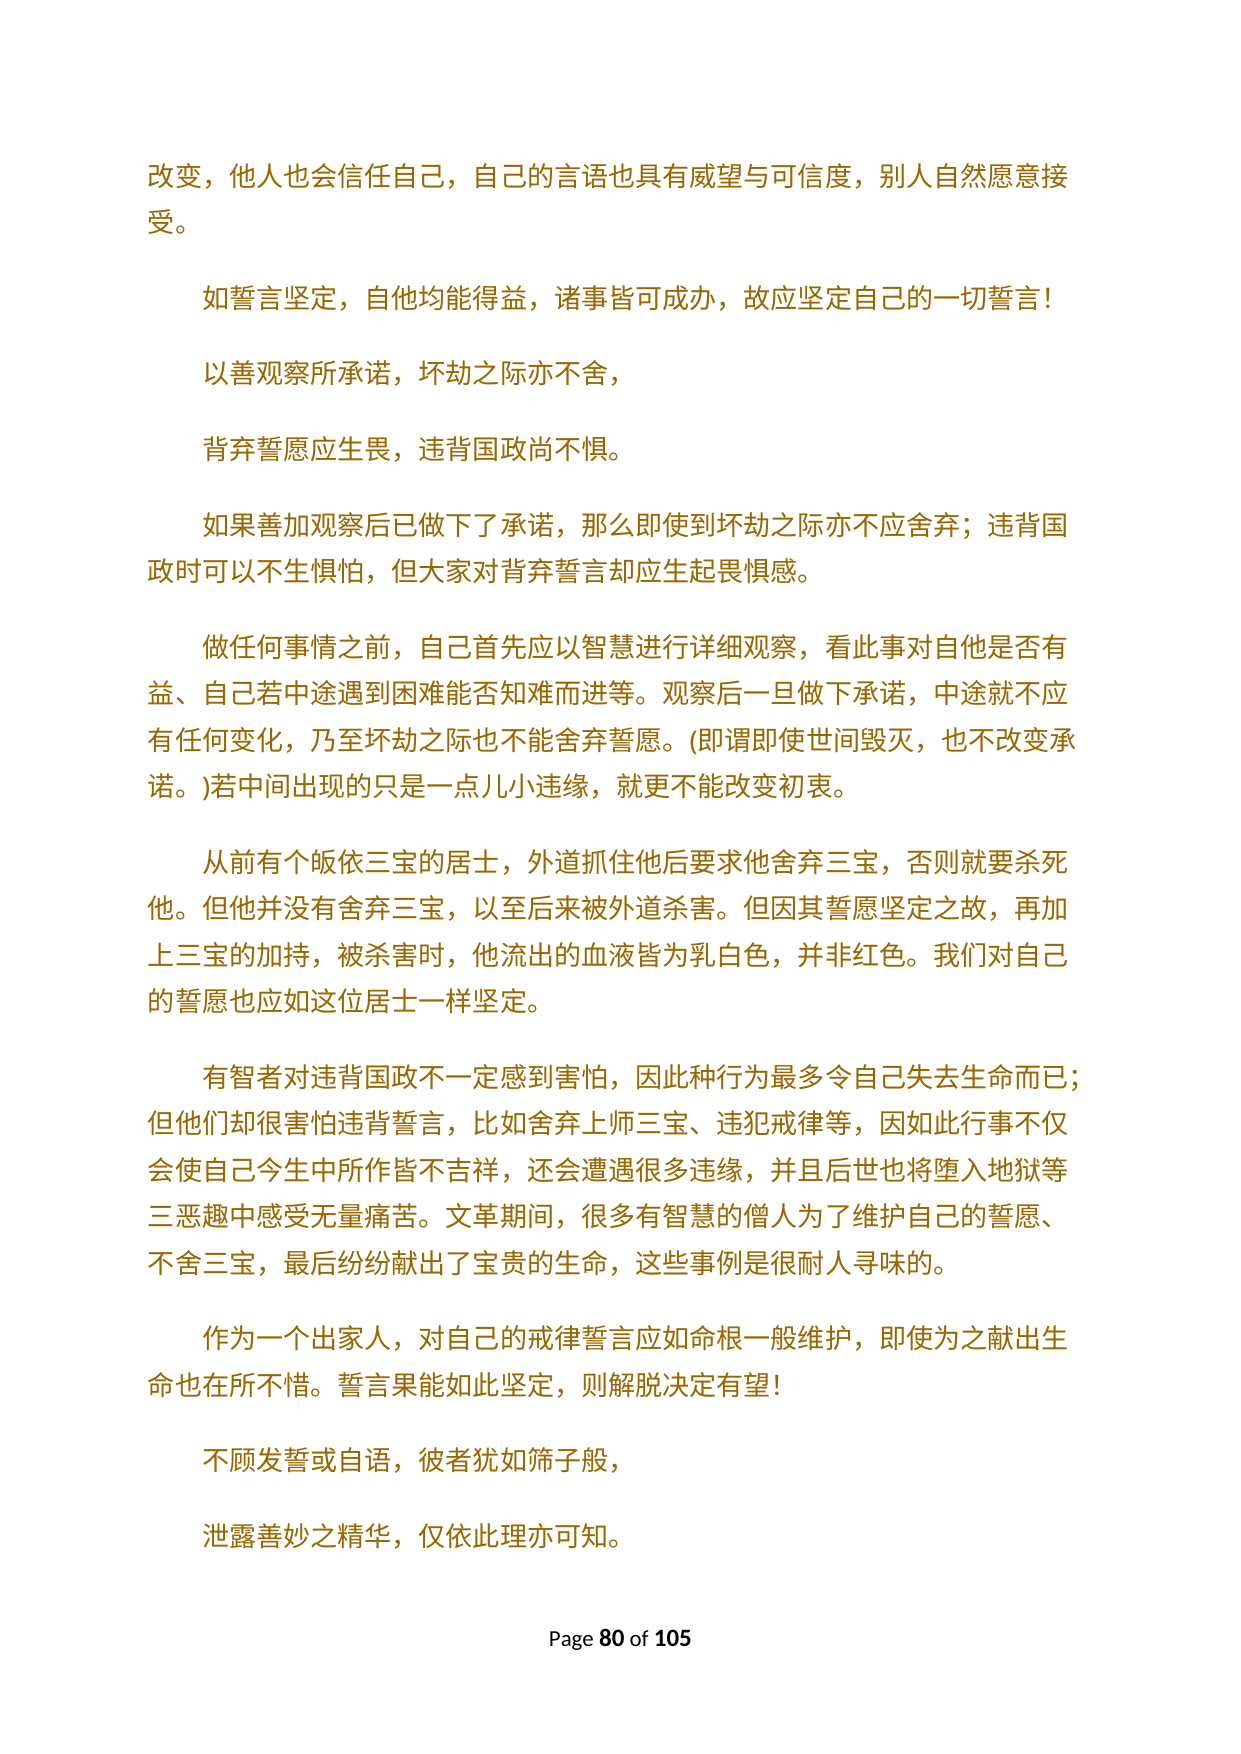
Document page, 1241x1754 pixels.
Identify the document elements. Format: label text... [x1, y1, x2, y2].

text 如果善加观察后已做下了承诺，那么即使到坏劫之际亦不应舍弃；违背国政时可以不生惧怕，但大家对背弃誓言却应生起畏惧感。 [148, 497, 1093, 589]
text 背弃誓愿应生畏，违背国政尚不惧。 [148, 421, 1093, 467]
text 如誓言坚定，自他均能得益，诸事皆可成办，故应坚定自己的一切誓言！ [148, 270, 1093, 316]
text 从前有个皈依三宝的居士，外道抓住他后要求他舍弃三宝，否则就要杀死他。但他并没有舍弃三宝，以至后来被外道杀害。但因其誓愿坚定之故，再加上三宝的加持，被杀害时，他流出的血液皆为乳白色，并非红色。我们对自己的誓愿也应如这位居士一样坚定。 [148, 834, 1093, 1019]
text 不顾发誓或自语，彼者犹如筛子般， [148, 1432, 1093, 1479]
text 泄露善妙之精华，仅依此理亦可知。 [148, 1508, 1093, 1554]
text 作为一个出家人，对自己的戒律誓言应如命根一般维护，即使为之献出生命也在所不惜。誓言果能如此坚定，则解脱决定有望！ [148, 1310, 1093, 1403]
text 有智者对违背国政不一定感到害怕，因此种行为最多令自己失去生命而已；但他们却很害怕违背誓言，比如舍弃上师三宝、违犯戒律等，因如此行事不仅会使自己今生中所作皆不吉祥，还会遭遇很多违缘，并且后世也将堕入地狱等三恶趣中感受无量痛苦。文革期间，很多有智慧的僧人为了维护自己的誓愿、不舍三宝，最后纷纷献出了宝贵的生命，这些事例是很耐人寻味的。 [148, 1049, 1093, 1281]
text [148, 148, 1093, 241]
text 做任何事情之前，自己首先应以智慧进行详细观察，看此事对自他是否有益、自己若中途遇到困难能否知难而进等。观察后一旦做下承诺，中途就不应有任何变化，乃至坏劫之际也不能舍弃誓愿。(即谓即使世间毁灭，也不改变承诺。)若中间出现的只是一点儿小违缘，就更不能改变初衷。 [148, 619, 1093, 804]
text 以善观察所承诺，坏劫之际亦不舍， [148, 345, 1093, 392]
